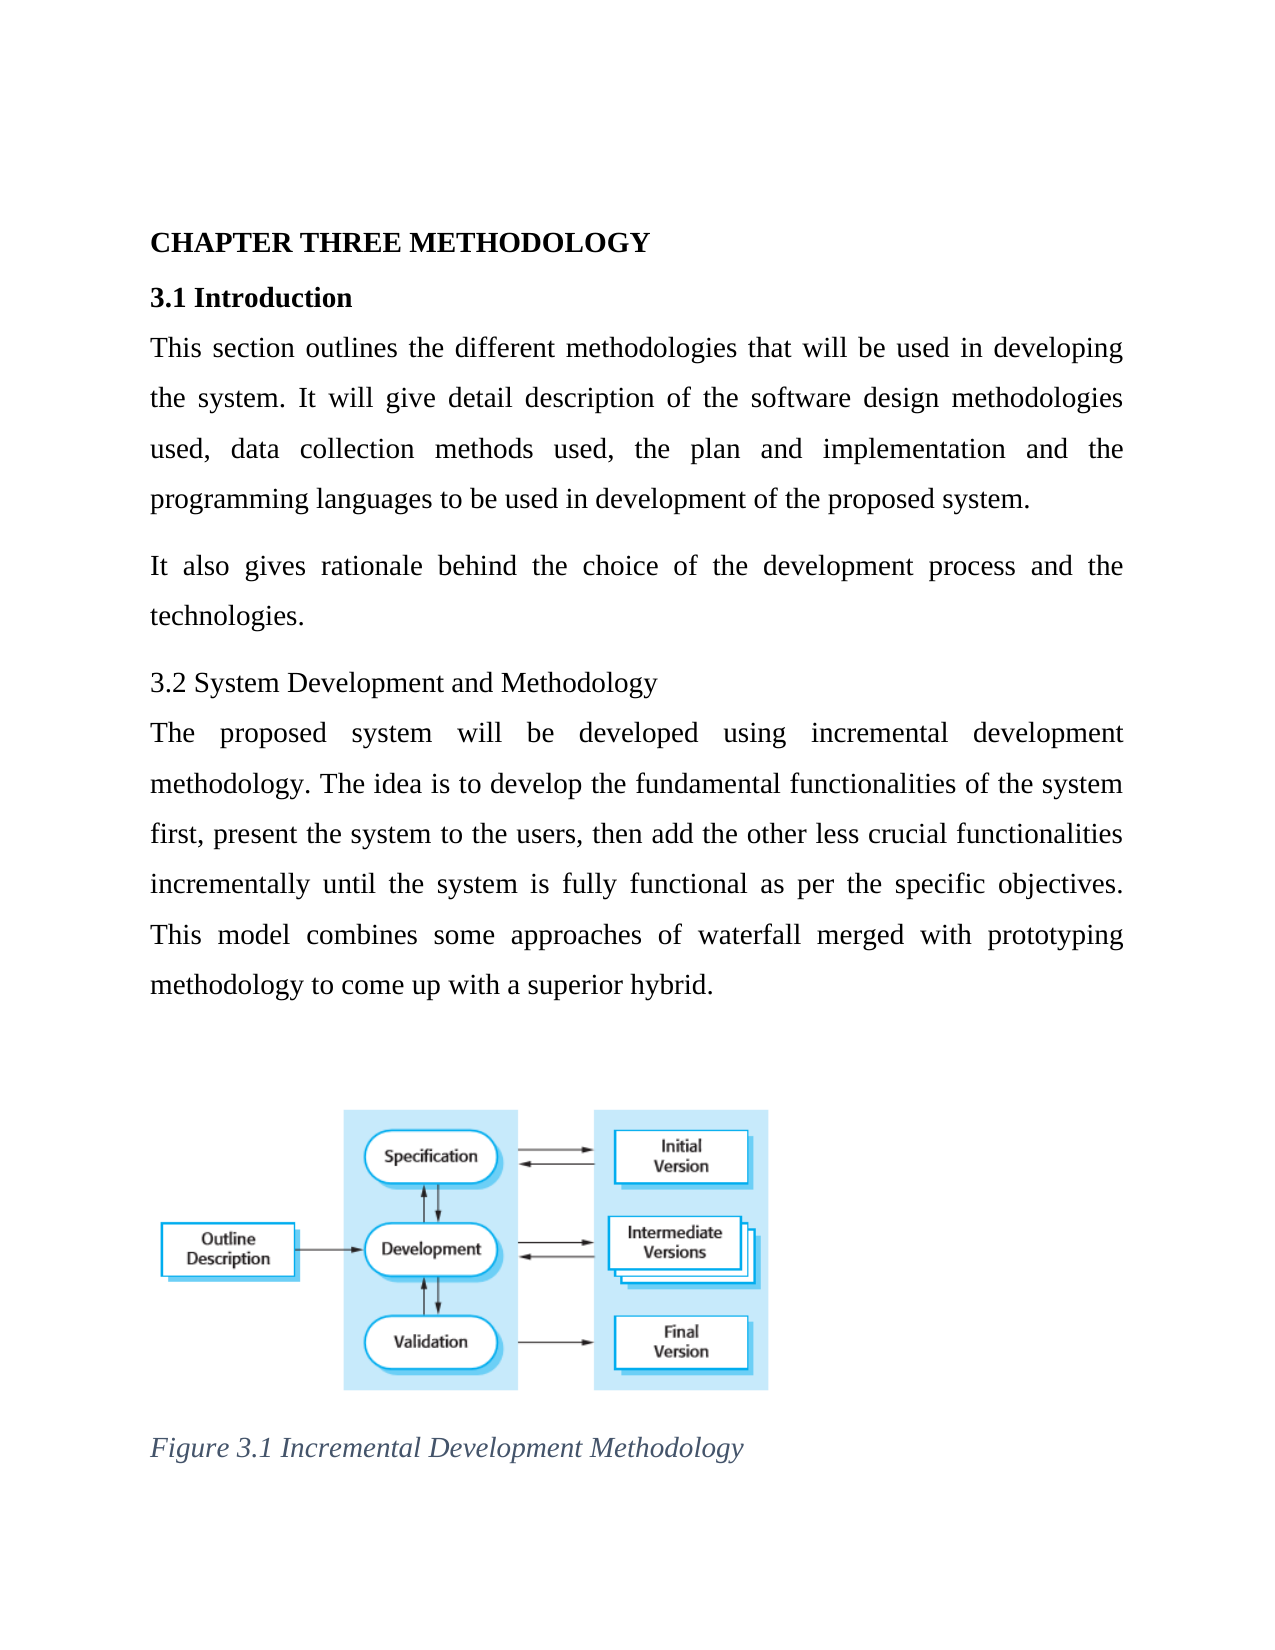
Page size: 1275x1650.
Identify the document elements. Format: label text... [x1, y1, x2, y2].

subtitle 3.2 System Development and Methodology [150, 665, 1125, 699]
text Figure 3.1 Incremental Development Methodology [150, 1430, 1125, 1463]
picture [150, 1105, 844, 1398]
text It also gives rationale behind the choice of the development process and the technologies. [150, 548, 1125, 632]
subtitle 3.1 Introduction [150, 280, 1125, 313]
text This section outlines the different methodologies that will be used in developing the system. It will give detail description of the software design methodologies used, data collection methods used, the plan and implementation and the programming languages to be used in development of the proposed system. [150, 330, 1125, 514]
subtitle CHAPTER THREE METHODOLOGY [150, 225, 1125, 259]
text The proposed system will be developed using incremental development methodology. The idea is to develop the fundamental functionalities of the system first, present the system to the users, then add the other less crucial functionalities incrementally until the system is fully functional as per the specific objectives. This model combines some approaches of waterfall merged with prototyping methodology to come up with a superior hybrid. [150, 716, 1125, 1001]
